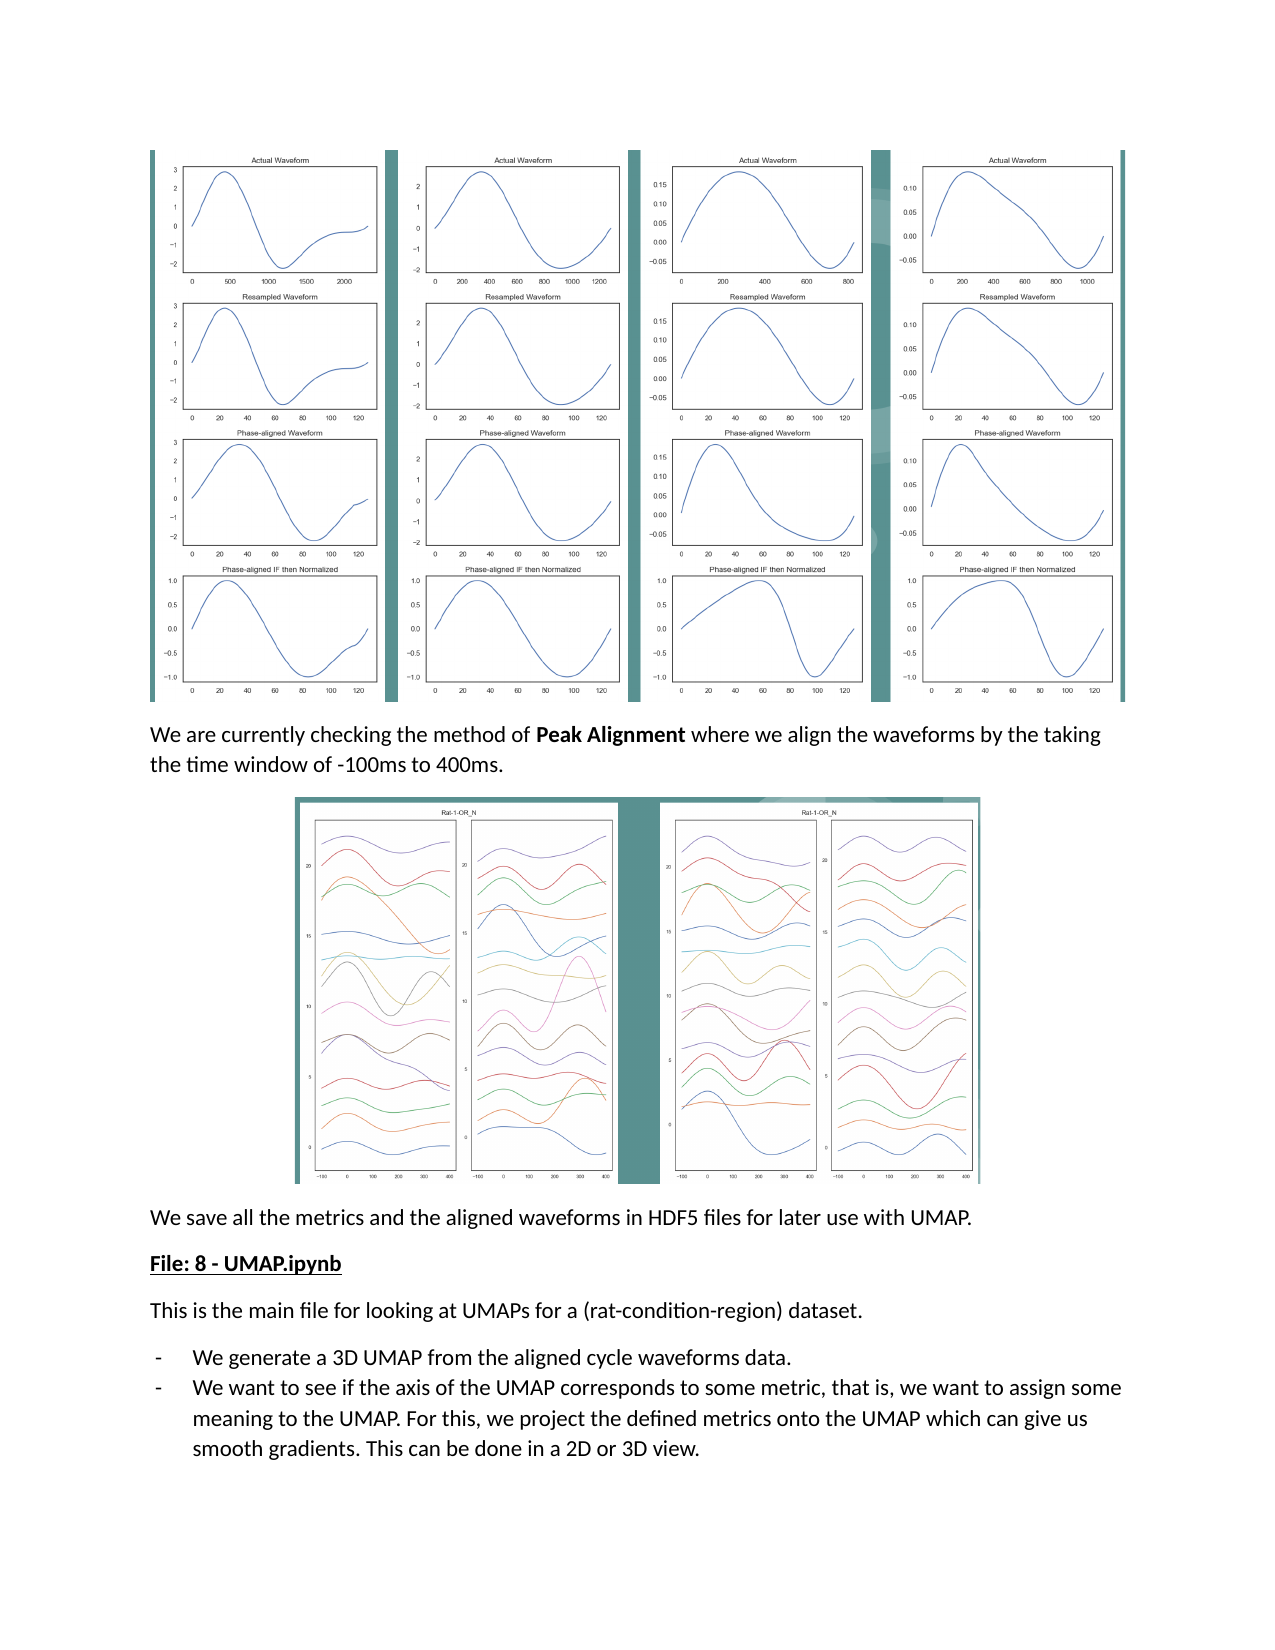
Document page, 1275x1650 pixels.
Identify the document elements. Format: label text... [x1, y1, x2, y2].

picture [294, 797, 981, 1184]
list We generate a 3D UMAP from the aligned cycle waveforms data. [155, 1343, 1125, 1371]
text We are currently checking the method of Peak Alignment where we align the waveforms by the taking the time window of -100ms to 400ms. [150, 720, 1125, 778]
text This is the main file for looking at UMAPs for a (rat-condition-region) dataset. [150, 1296, 1125, 1324]
text File: 8 - UMAP.ipynb [150, 1249, 1125, 1278]
text We save all the metrics and the aligned waveforms in HDF5 files for later use with UMAP. [150, 1203, 1125, 1231]
picture [150, 150, 1125, 702]
